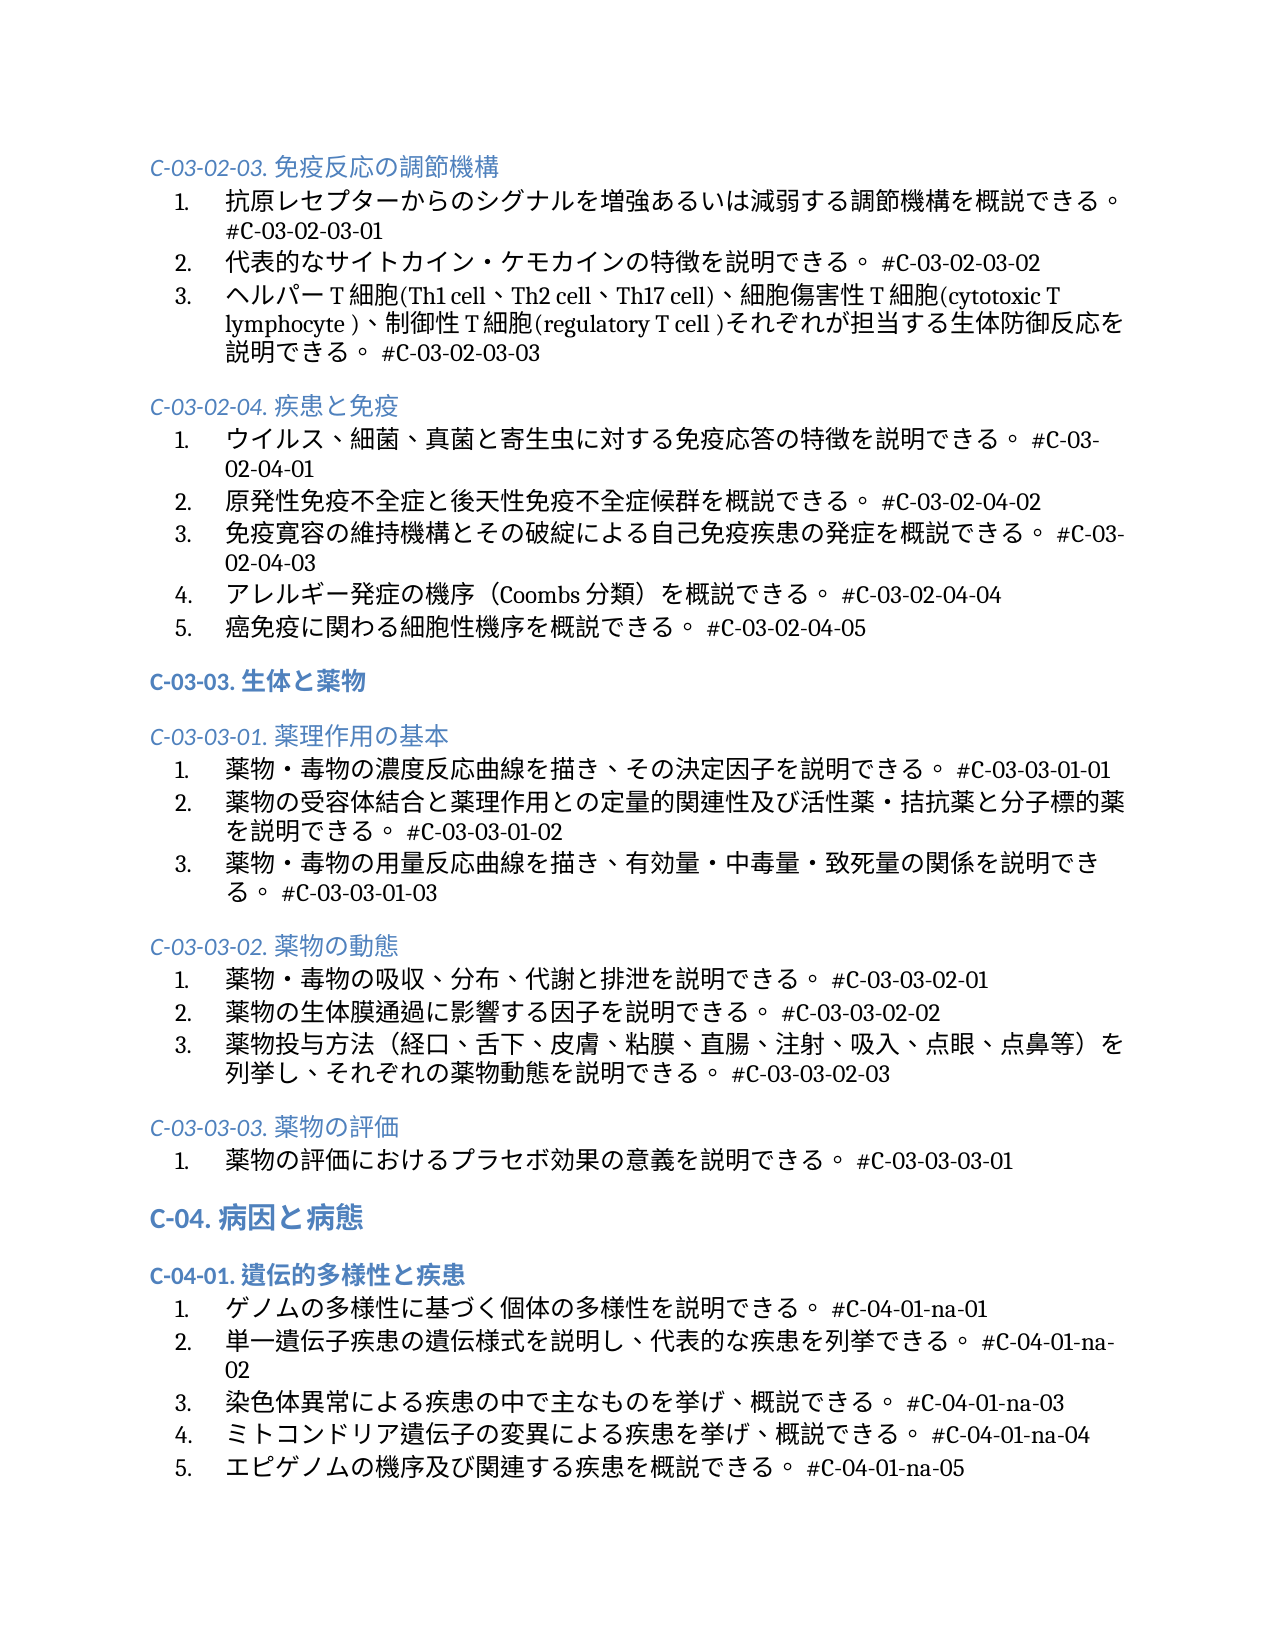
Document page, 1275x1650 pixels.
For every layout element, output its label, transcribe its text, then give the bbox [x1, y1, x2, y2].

subtitle C-03-03-02. 薬物の動態 [150, 928, 1125, 962]
list ウイルス、細菌、真菌と寄生虫に対する免疫応答の特徴を説明できる。 #C-03-02-04-01 [175, 426, 1125, 484]
list ゲノムの多様性に基づく個体の多様性を説明できる。 #C-04-01-na-01 [175, 1295, 1125, 1324]
list 免疫寛容の維持機構とその破綻による自己免疫疾患の発症を概説できる。 #C-03-02-04-03 [175, 520, 1125, 578]
list エピゲノムの機序及び関連する疾患を概説できる。 #C-04-01-na-05 [175, 1454, 1125, 1483]
subtitle C-03-03-01. 薬理作用の基本 [150, 718, 1125, 752]
subtitle C-04. 病因と病態 [150, 1197, 1125, 1237]
subtitle C-03-03-03. 薬物の評価 [150, 1109, 1125, 1143]
subtitle C-03-03. 生体と薬物 [150, 663, 1125, 698]
list 薬物の生体膜通過に影響する因子を説明できる。 #C-03-03-02-02 [175, 999, 1125, 1027]
list 抗原レセプターからのシグナルを増強あるいは減弱する調節機構を概説できる。 #C-03-02-03-01 [175, 188, 1125, 245]
list ヘルパーT細胞(Th1 cell、Th2 cell、Th17 cell)、細胞傷害性T細胞(cytotoxic T lymphocyte )、制御性T細胞(regulatory T cell )それぞれが担当する生体防御反応を説明できる。 #C-03-02-03-03 [175, 282, 1125, 368]
list 薬物・毒物の用量反応曲線を描き、有効量・中毒量・致死量の関係を説明できる。 #C-03-03-01-03 [175, 850, 1125, 907]
list 薬物の評価におけるプラセボ効果の意義を説明できる。 #C-03-03-03-01 [175, 1147, 1125, 1176]
list 原発性免疫不全症と後天性免疫不全症候群を概説できる。 #C-03-02-04-02 [175, 488, 1125, 516]
subtitle C-03-02-03. 免疫反応の調節機構 [150, 150, 1125, 184]
list アレルギー発症の機序（Coombs分類）を概説できる。 #C-03-02-04-04 [175, 581, 1125, 610]
list 染色体異常による疾患の中で主なものを挙げ、概説できる。 #C-04-01-na-03 [175, 1389, 1125, 1418]
list ミトコンドリア遺伝子の変異による疾患を挙げ、概説できる。 #C-04-01-na-04 [175, 1421, 1125, 1450]
subtitle C-03-02-04. 疾患と免疫 [150, 389, 1125, 423]
list 薬物・毒物の吸収、分布、代謝と排泄を説明できる。 #C-03-03-02-01 [175, 966, 1125, 995]
list 代表的なサイトカイン・ケモカインの特徴を説明できる。 #C-03-02-03-02 [175, 249, 1125, 278]
list 薬物投与方法（経口、舌下、皮膚、粘膜、直腸、注射、吸入、点眼、点鼻等）を列挙し、それぞれの薬物動態を説明できる。 #C-03-03-02-03 [175, 1031, 1125, 1089]
list 単一遺伝子疾患の遺伝様式を説明し、代表的な疾患を列挙できる。 #C-04-01-na-02 [175, 1328, 1125, 1385]
list 薬物・毒物の濃度反応曲線を描き、その決定因子を説明できる。 #C-03-03-01-01 [175, 756, 1125, 785]
list 癌免疫に関わる細胞性機序を概説できる。 #C-03-02-04-05 [175, 614, 1125, 643]
list 薬物の受容体結合と薬理作用との定量的関連性及び活性薬・拮抗薬と分子標的薬を説明できる。 #C-03-03-01-02 [175, 789, 1125, 846]
subtitle C-04-01. 遺伝的多様性と疾患 [150, 1257, 1125, 1291]
